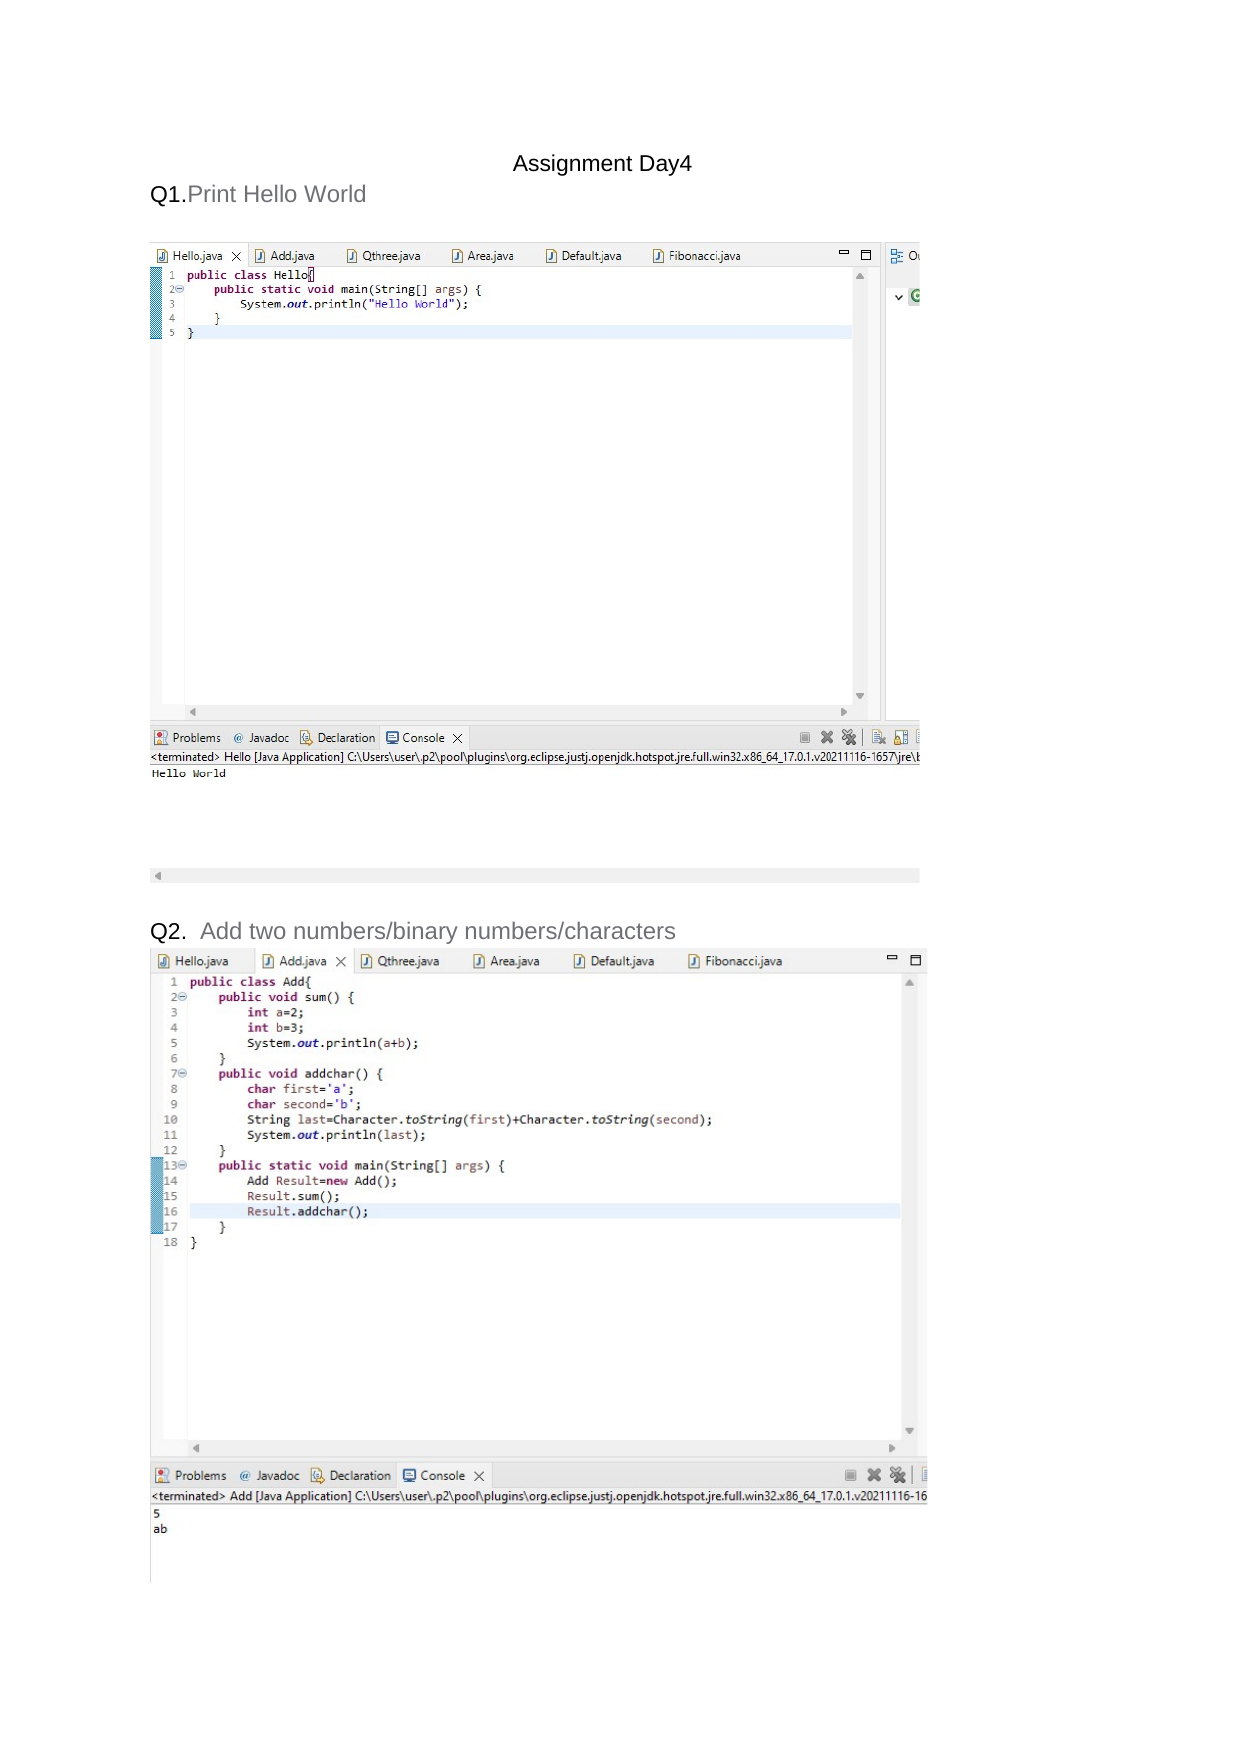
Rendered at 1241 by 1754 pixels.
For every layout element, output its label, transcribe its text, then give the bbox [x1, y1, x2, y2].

picture [150, 948, 928, 1583]
text Assignment Day4 [150, 150, 1090, 176]
picture [150, 242, 920, 883]
text Q2. Add two numbers/binary numbers/characters [150, 917, 1090, 944]
text Q1.Print Hello World [150, 180, 1090, 208]
